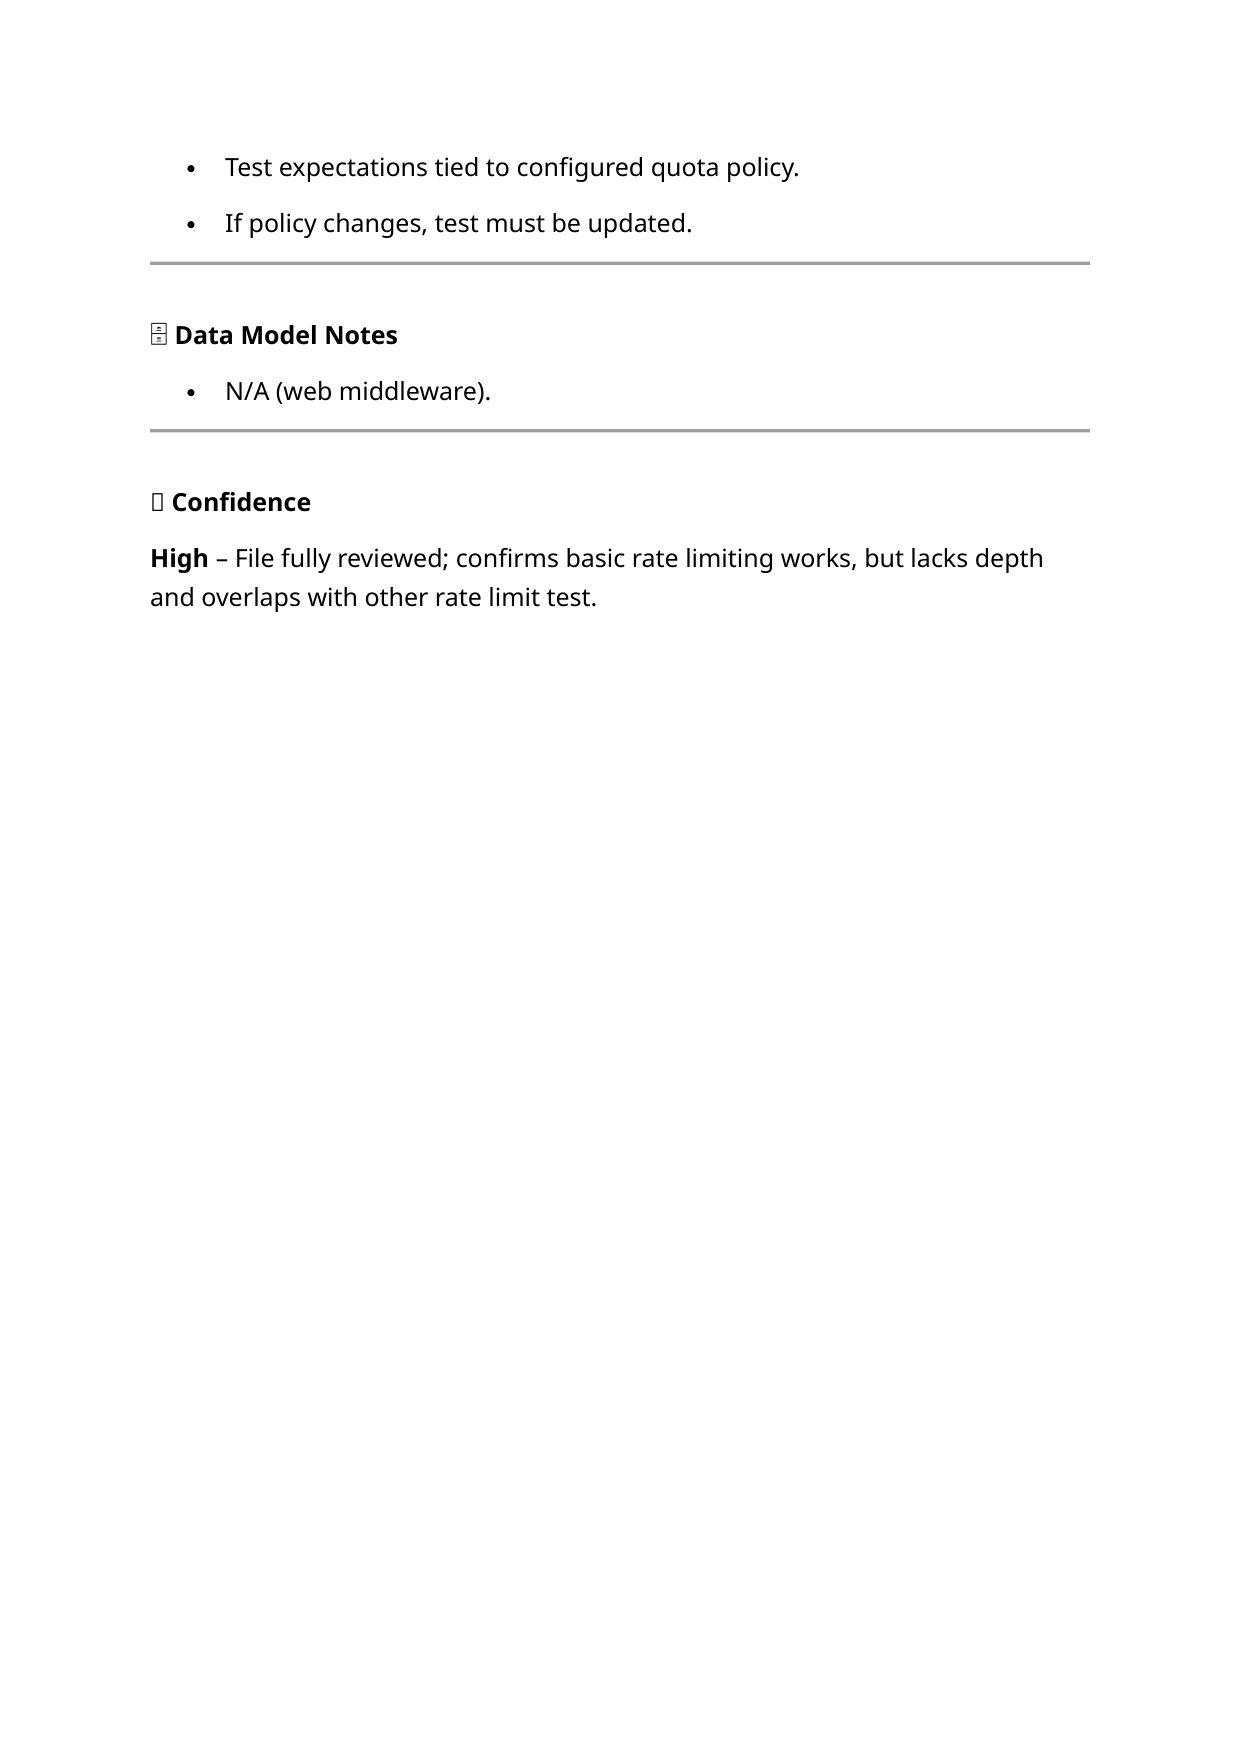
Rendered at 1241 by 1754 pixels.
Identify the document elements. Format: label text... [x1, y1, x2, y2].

text ✅ Confidence [150, 485, 1090, 519]
text 🗄️ Data Model Notes [150, 317, 1090, 352]
list N/A (web middleware). [187, 373, 1090, 407]
text High – File fully reviewed; confirms basic rate limiting works, but lacks depth and overlaps with other rate limit test. [150, 541, 1090, 614]
list If policy changes, test must be updated. [187, 206, 1090, 240]
list Test expectations tied to configured quota policy. [187, 150, 1090, 184]
